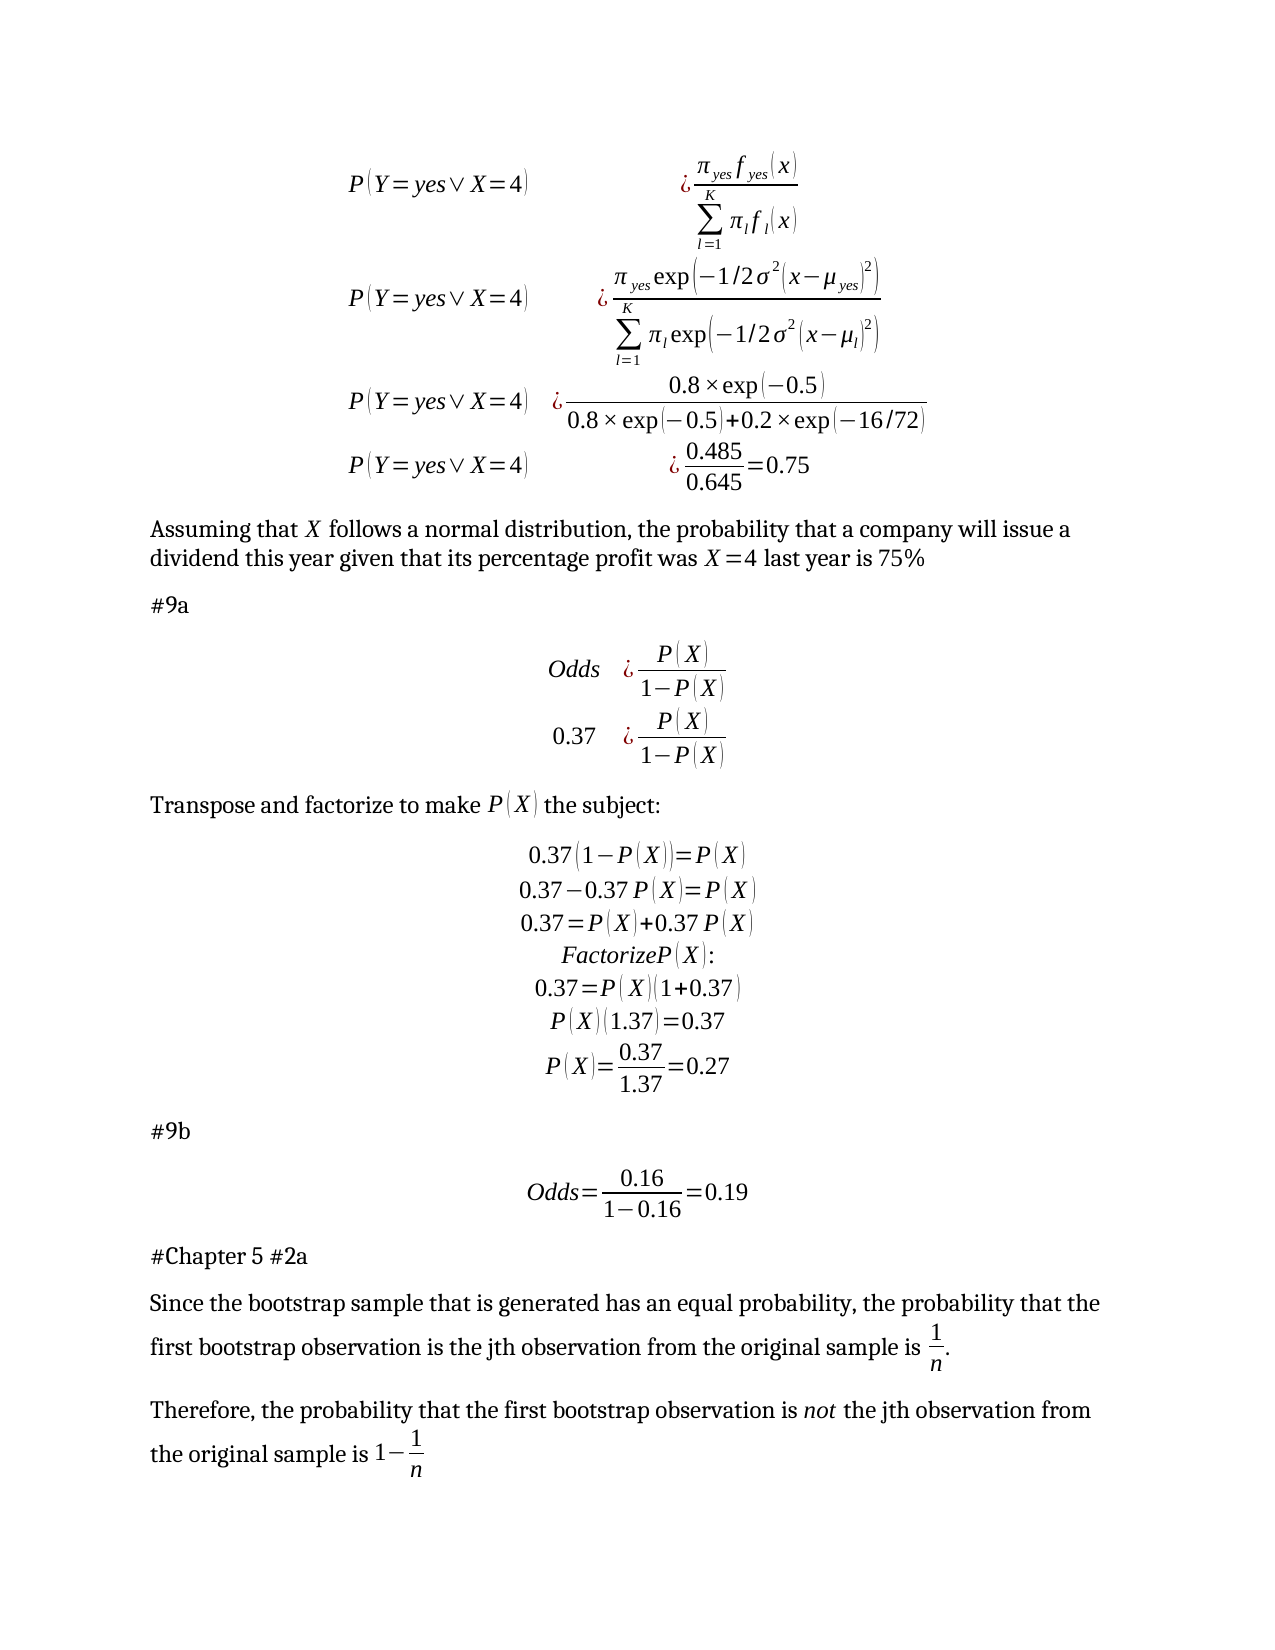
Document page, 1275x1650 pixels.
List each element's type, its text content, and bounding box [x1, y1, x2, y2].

text #Chapter 5 #2a [150, 1242, 1125, 1271]
text Transpose and factorize to make the subject: [150, 789, 1125, 820]
text #9b [150, 1117, 1125, 1145]
text Since the bootstrap sample that is generated has an equal probability, the probability that the first bootstrap observation is the jth observation from the original sample is . [150, 1289, 1125, 1377]
text Assuming that follows a normal distribution, the probability that a company will issue a dividend this year given that its percentage profit was last year is % [150, 515, 1125, 572]
text #9a [150, 591, 1125, 620]
text Therefore, the probability that the first bootstrap observation is the jth observation from the original sample is [150, 1396, 1125, 1483]
